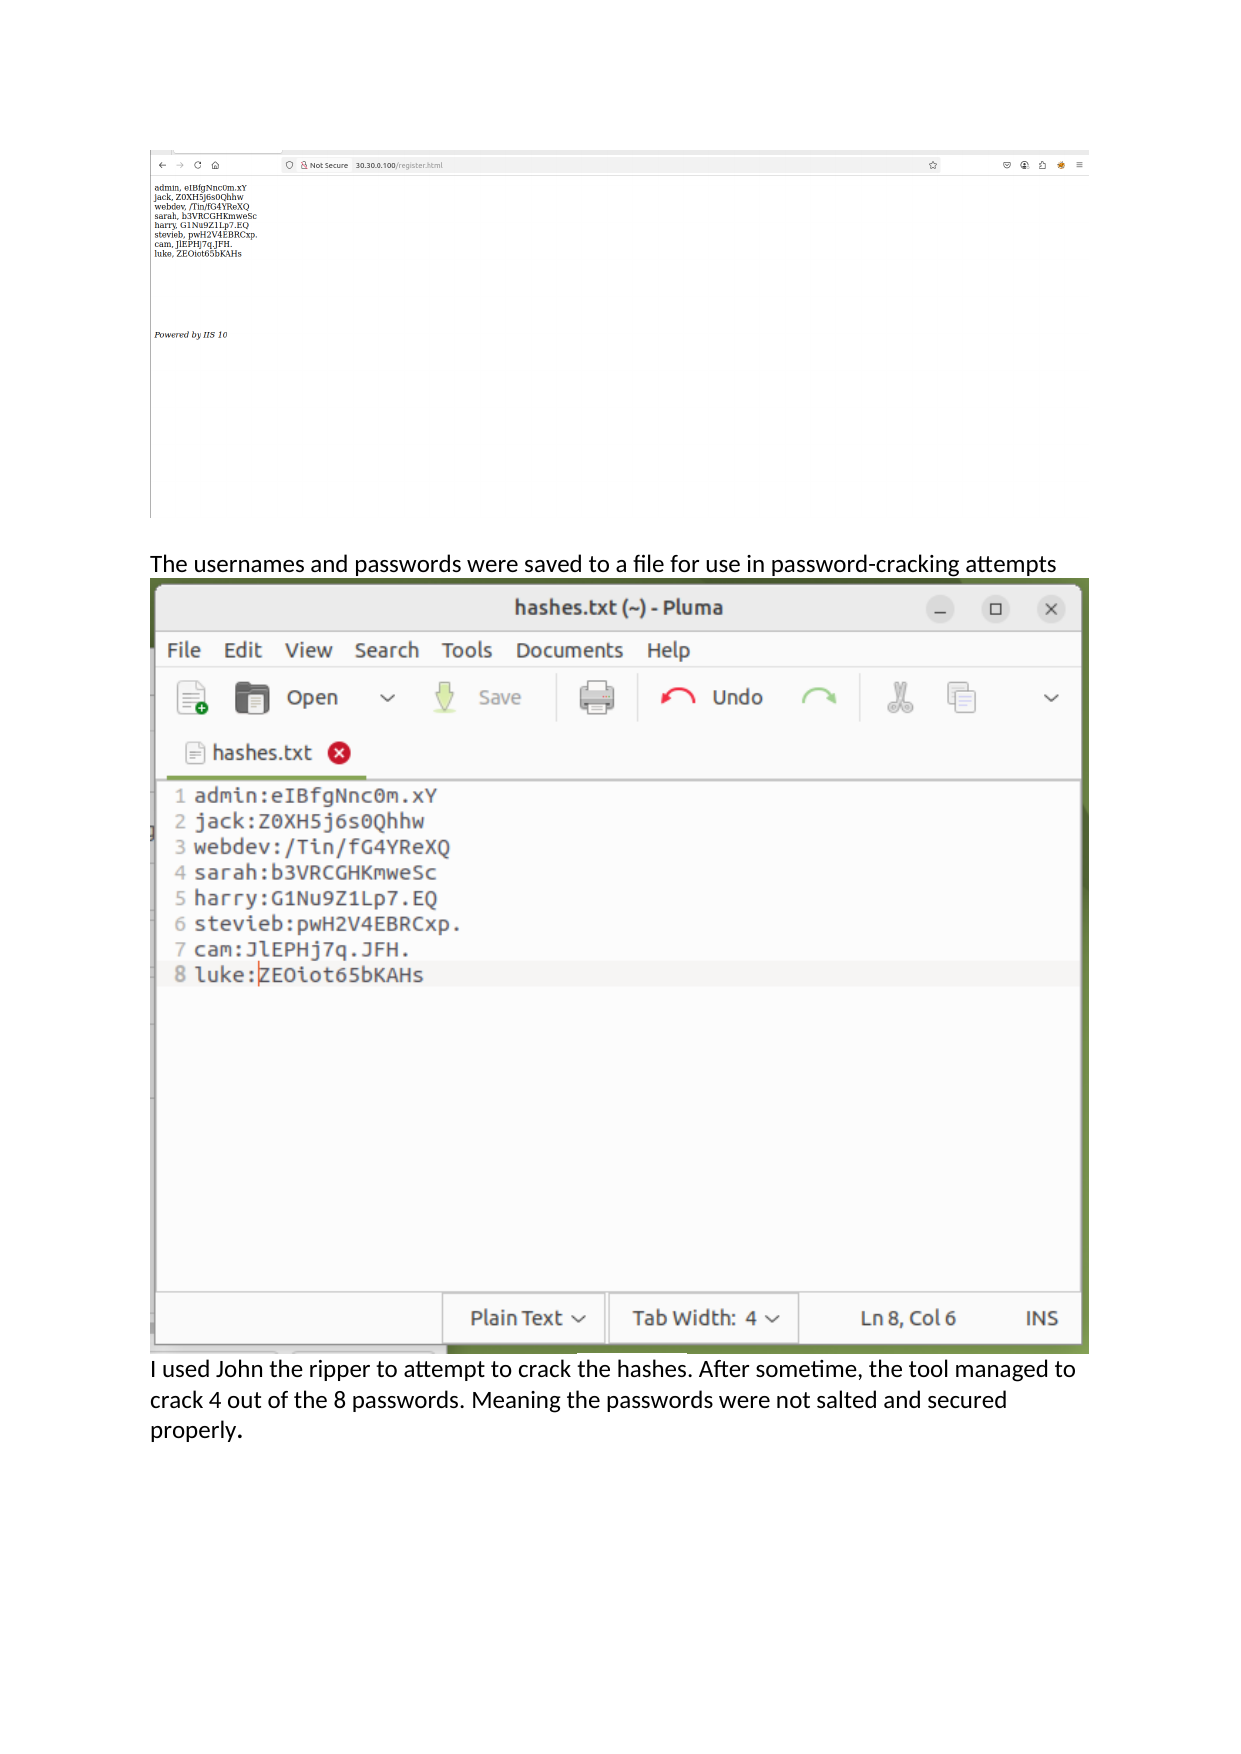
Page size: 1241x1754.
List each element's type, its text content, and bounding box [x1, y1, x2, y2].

picture [150, 578, 1089, 1354]
picture [150, 150, 1089, 518]
text I used John the ripper to attempt to crack the hashes. After sometime, the tool managed to crack 4 out of the 8 passwords. . [150, 1353, 1090, 1445]
